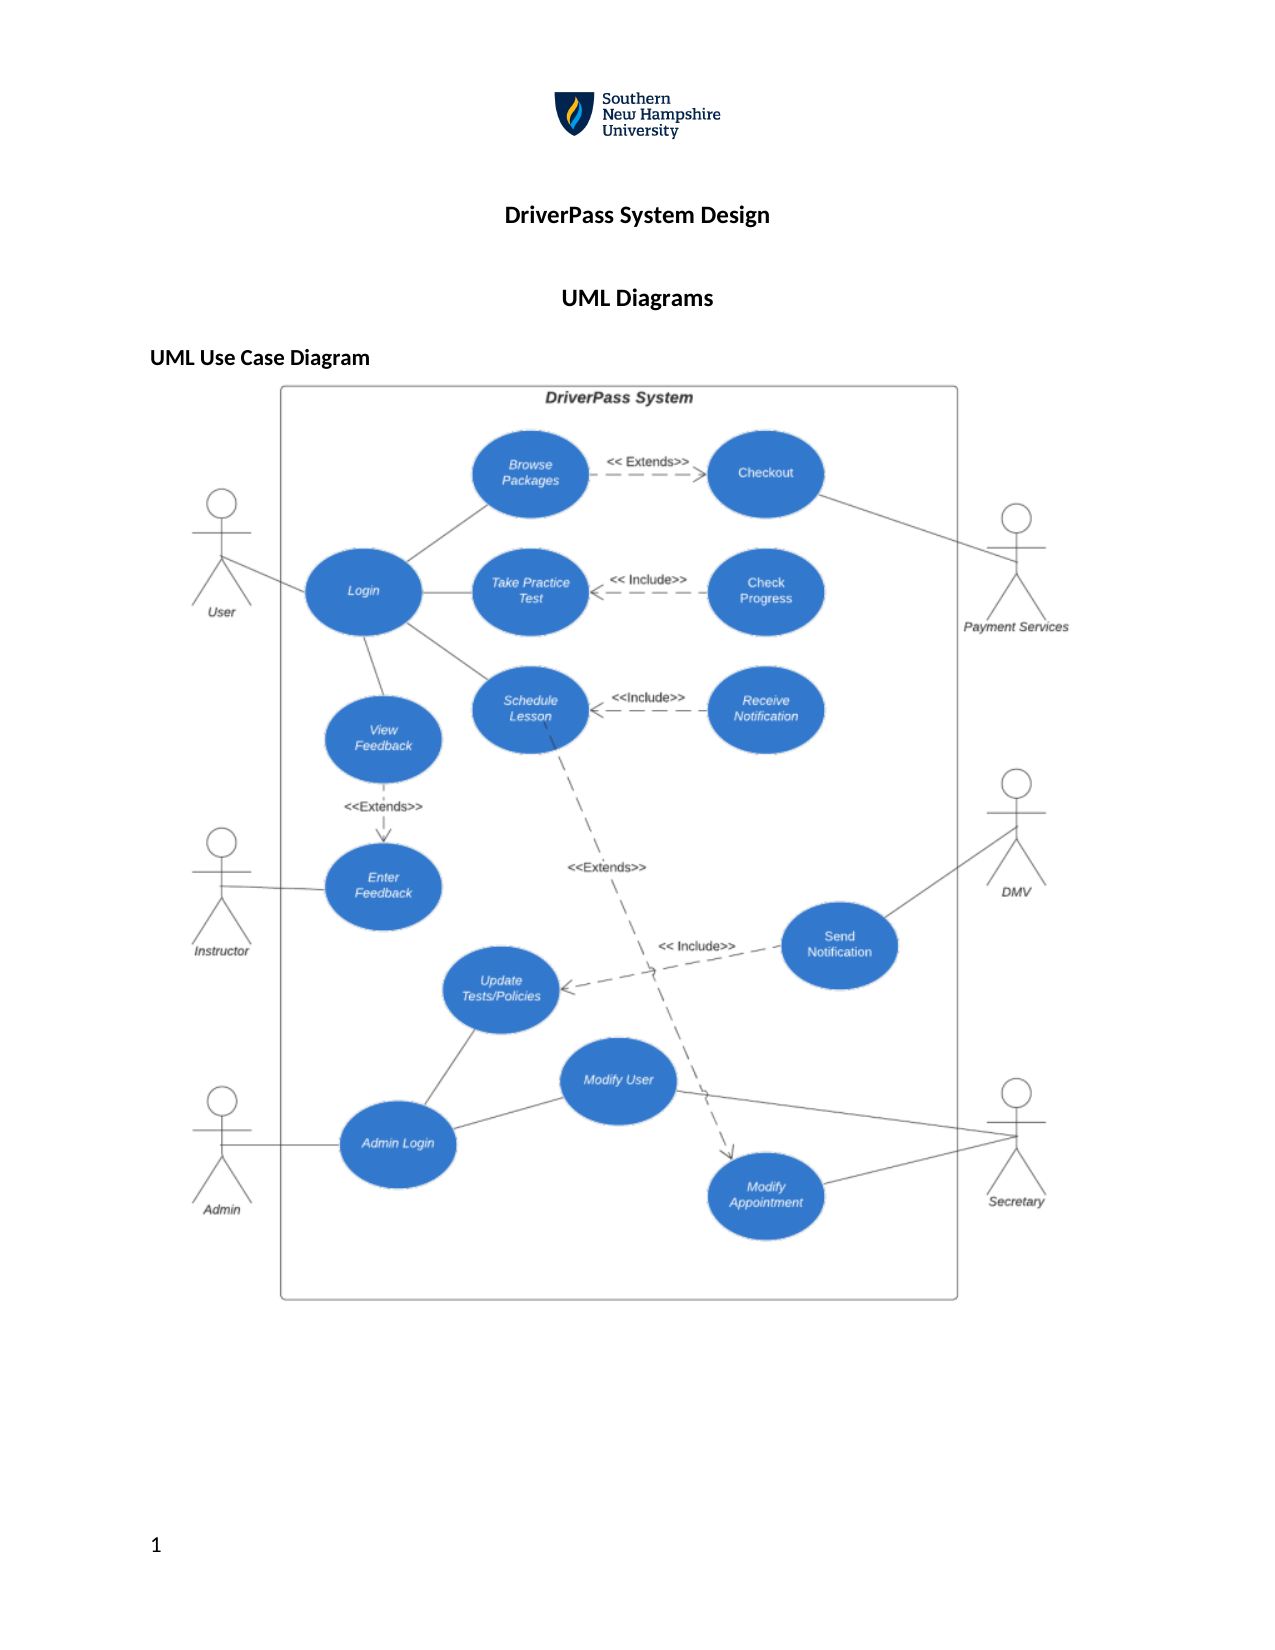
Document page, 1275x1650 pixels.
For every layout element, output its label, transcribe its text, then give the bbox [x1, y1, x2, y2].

picture [150, 371, 1092, 1311]
subtitle UML Diagrams [150, 282, 1125, 313]
subtitle UML Use Case Diagram [150, 343, 1125, 371]
picture [546, 75, 729, 154]
subtitle DriverPass System Design [150, 199, 1125, 229]
